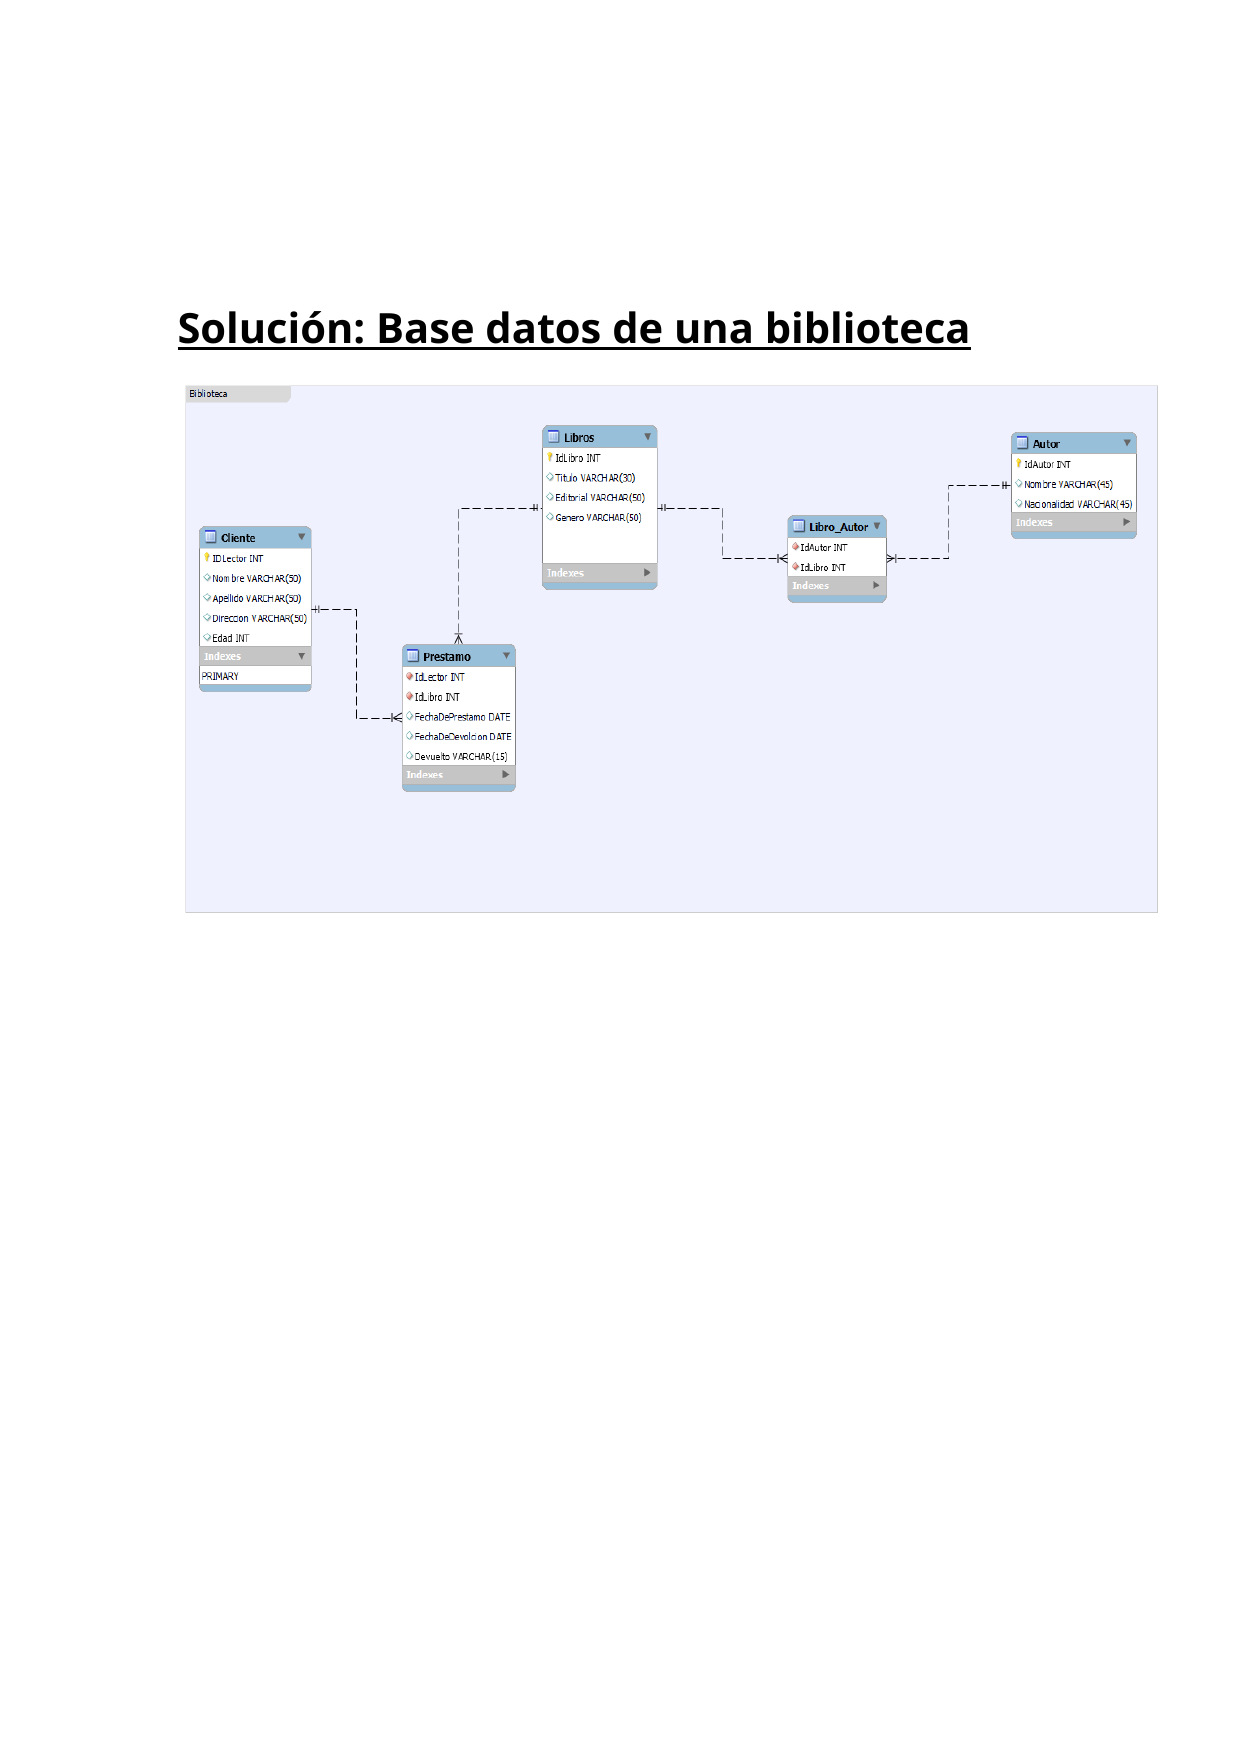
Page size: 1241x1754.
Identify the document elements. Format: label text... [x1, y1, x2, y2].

picture [177, 376, 1165, 921]
text Solución: Base datos de una biblioteca [177, 299, 1063, 356]
